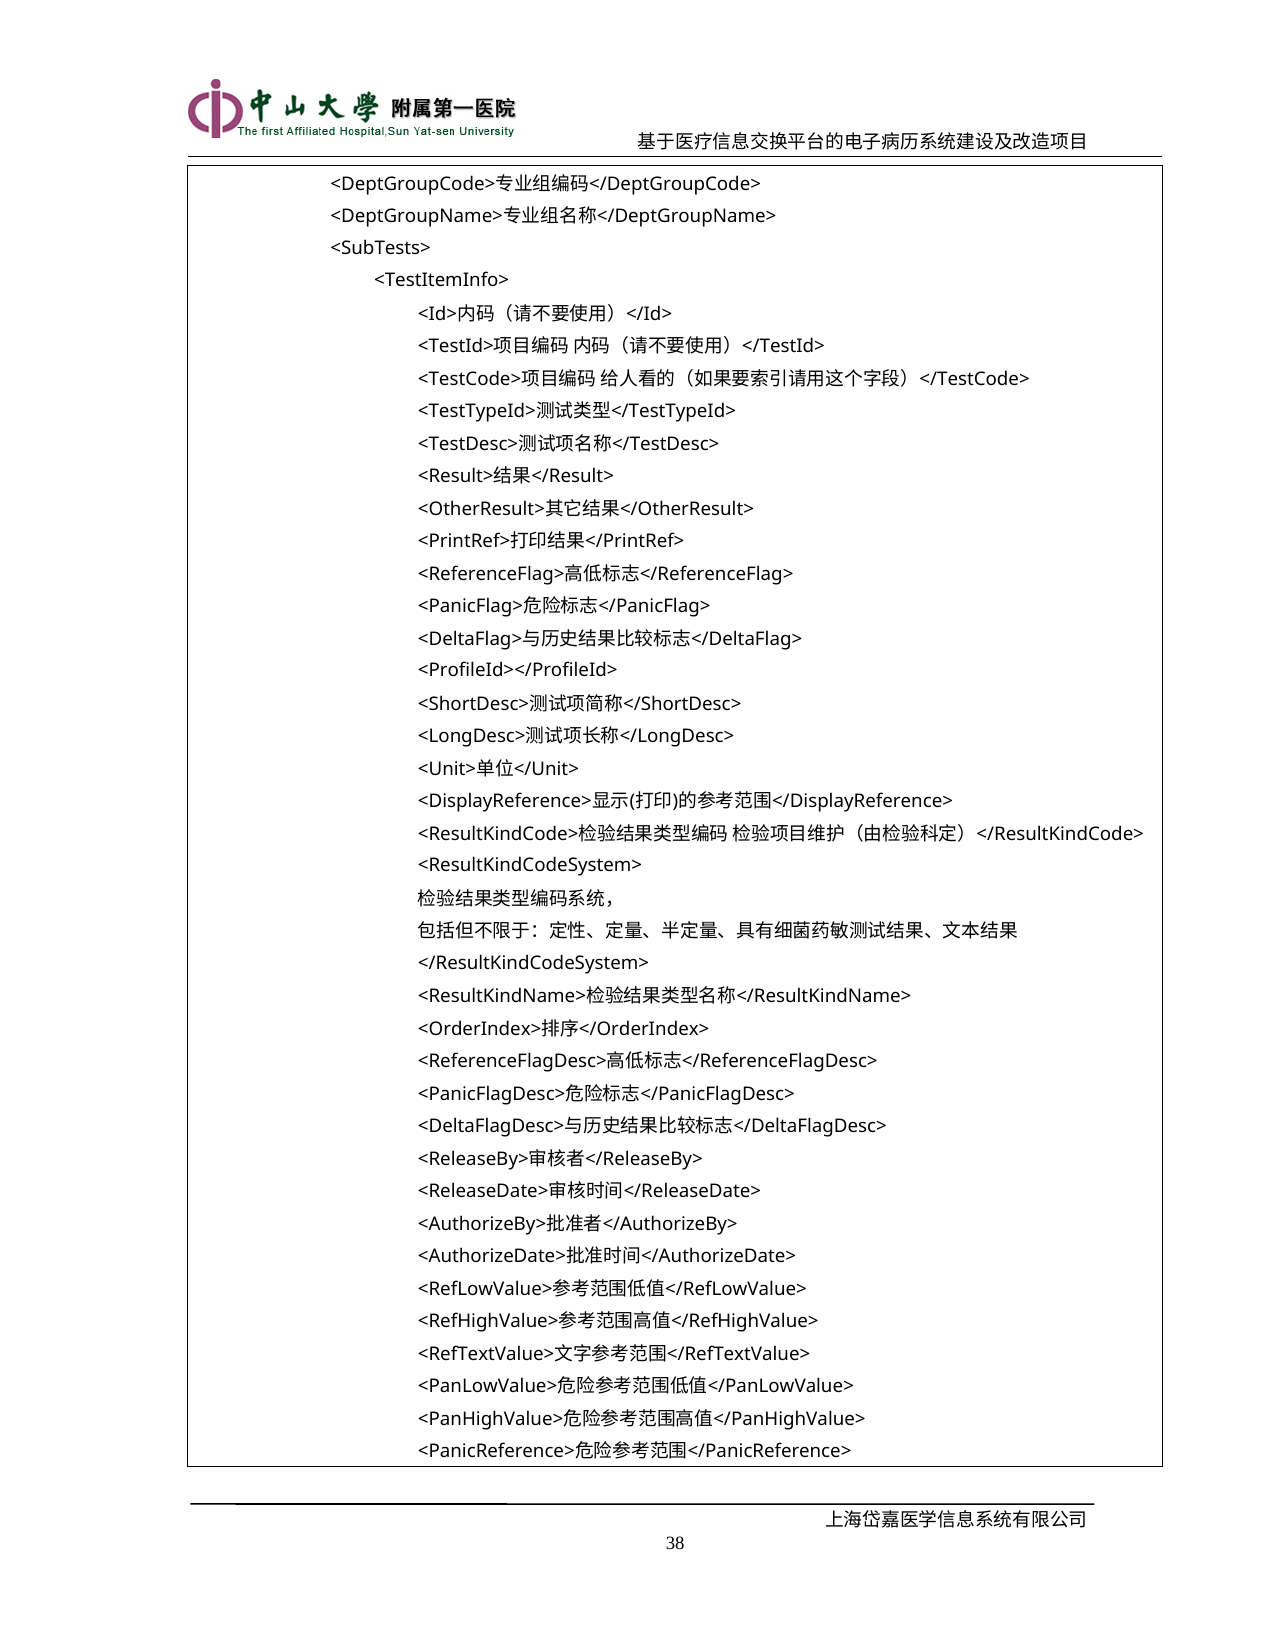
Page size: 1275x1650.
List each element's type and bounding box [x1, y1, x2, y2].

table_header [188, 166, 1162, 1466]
picture [187, 75, 518, 149]
